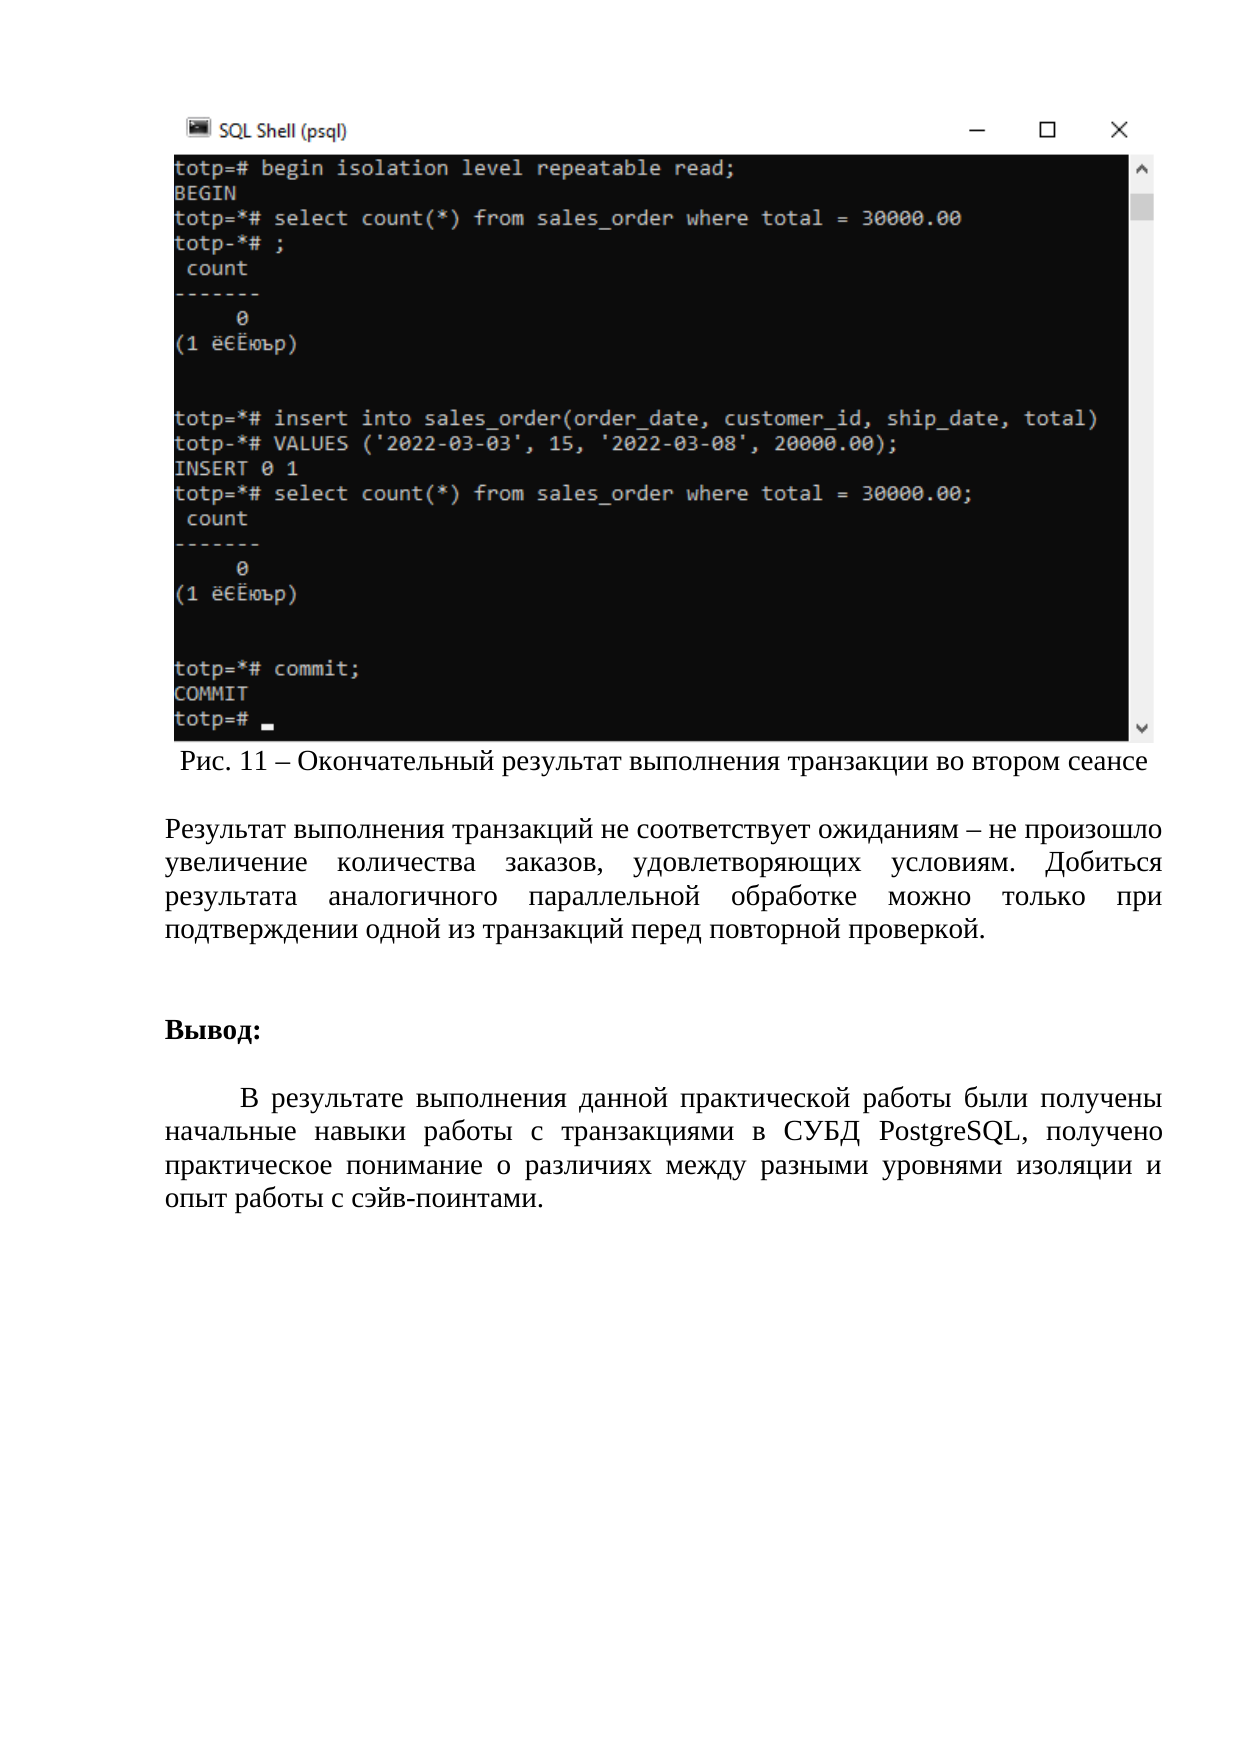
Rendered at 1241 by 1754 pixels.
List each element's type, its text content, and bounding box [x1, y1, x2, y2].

text Результат выполнения транзакций не соответствует ожиданиям ‒ не произошло увеличение количества заказов, удовлетворяющих условиям. Добиться результата аналогичного параллельной обработке можно только при подтверждении одной из транзакций перед повторной проверкой. [164, 811, 1163, 945]
text Рис. 11 ‒ Окончательный результат выполнения транзакции во втором сеансе [164, 743, 1163, 777]
text В результате выполнения данной практической работы были получены начальные навыки работы с транзакциями в СУБД PostgreSQL, получено практическое понимание о различиях между разными уровнями изоляции и опыт работы с сэйв-поинтами. [164, 1080, 1163, 1214]
text Вывод: [164, 1012, 1163, 1046]
picture [174, 108, 1154, 743]
